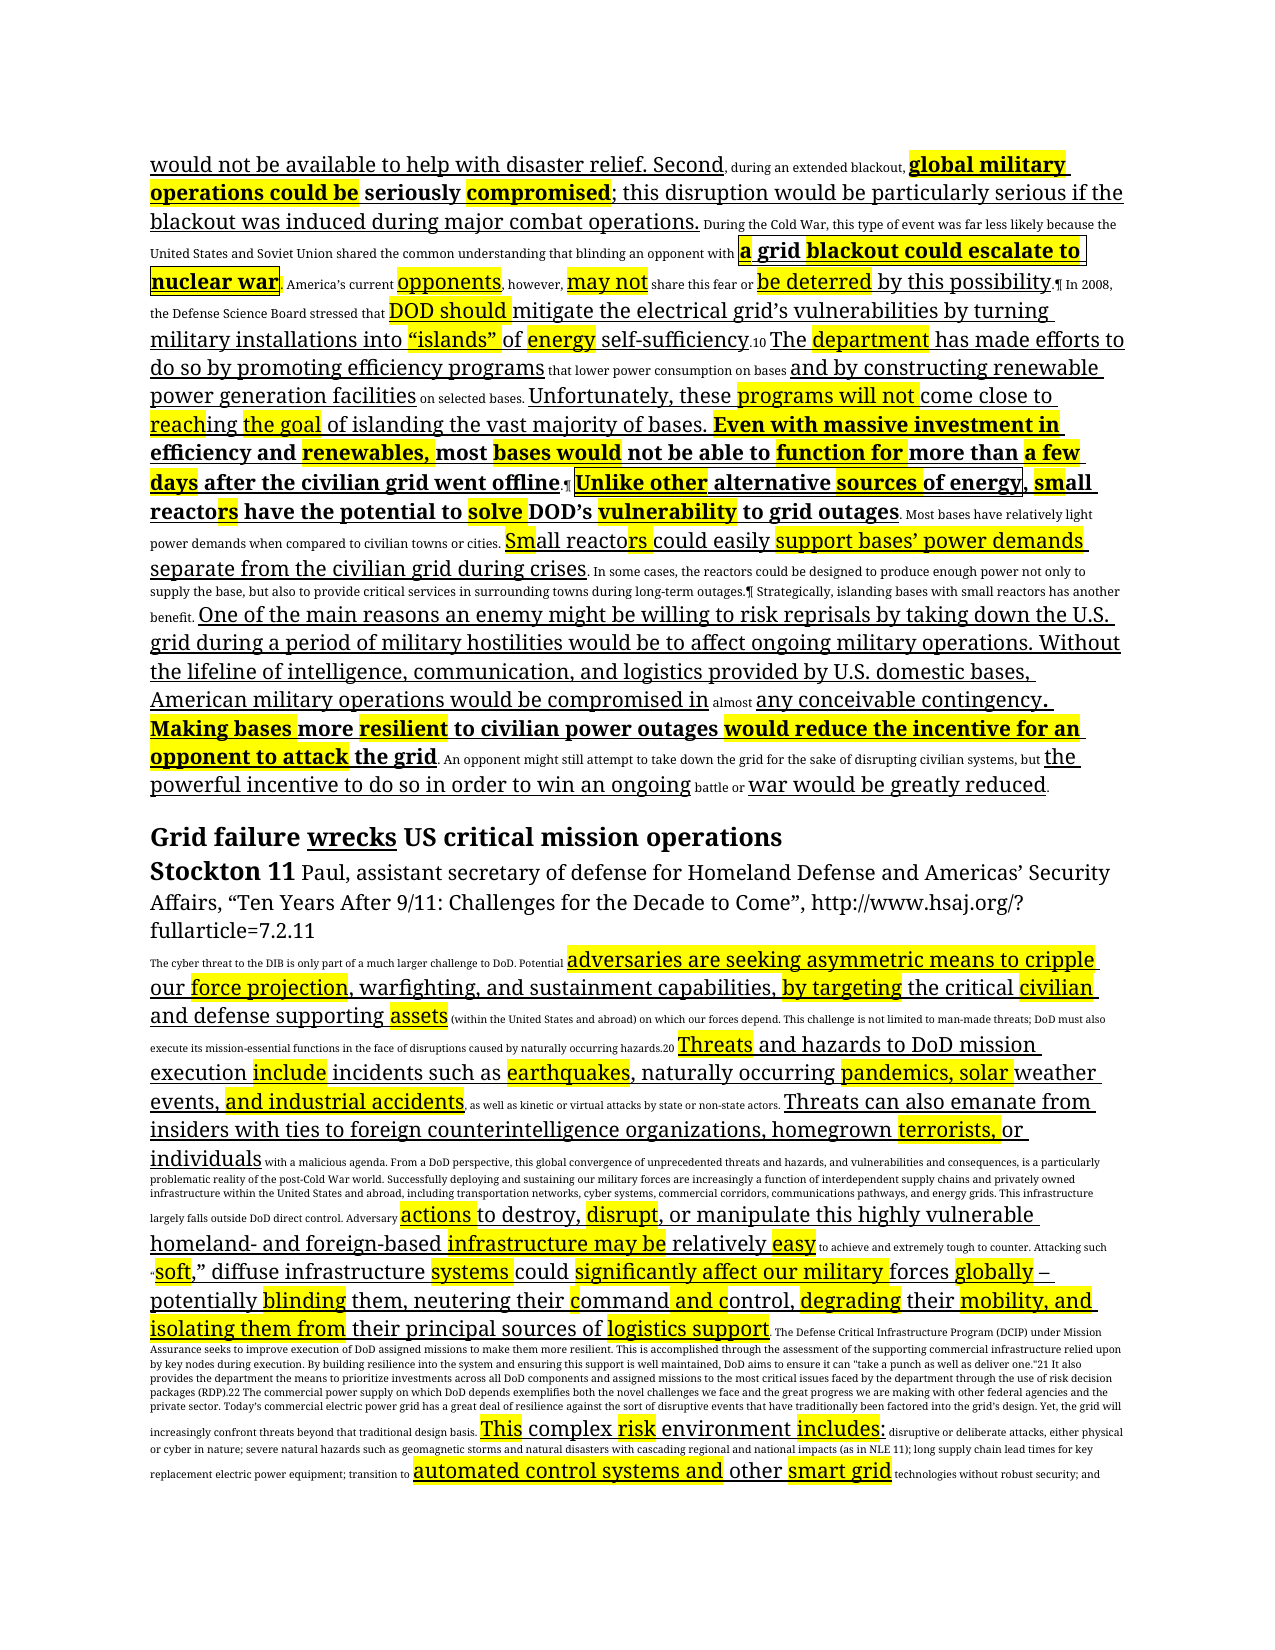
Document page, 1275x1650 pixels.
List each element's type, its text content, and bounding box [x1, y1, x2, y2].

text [150, 945, 1125, 1485]
text Stockton 11 Paul, assistant secretary of defense for Homeland Defense and Americas’ Security Affairs, “Ten Years After 9/11: Challenges for the Decade to Come”, http://www.hsaj.org/?fullarticle=7.2.11 [150, 854, 1125, 945]
text Grid failure wrecks US critical mission operations [150, 820, 1125, 854]
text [150, 150, 1125, 799]
